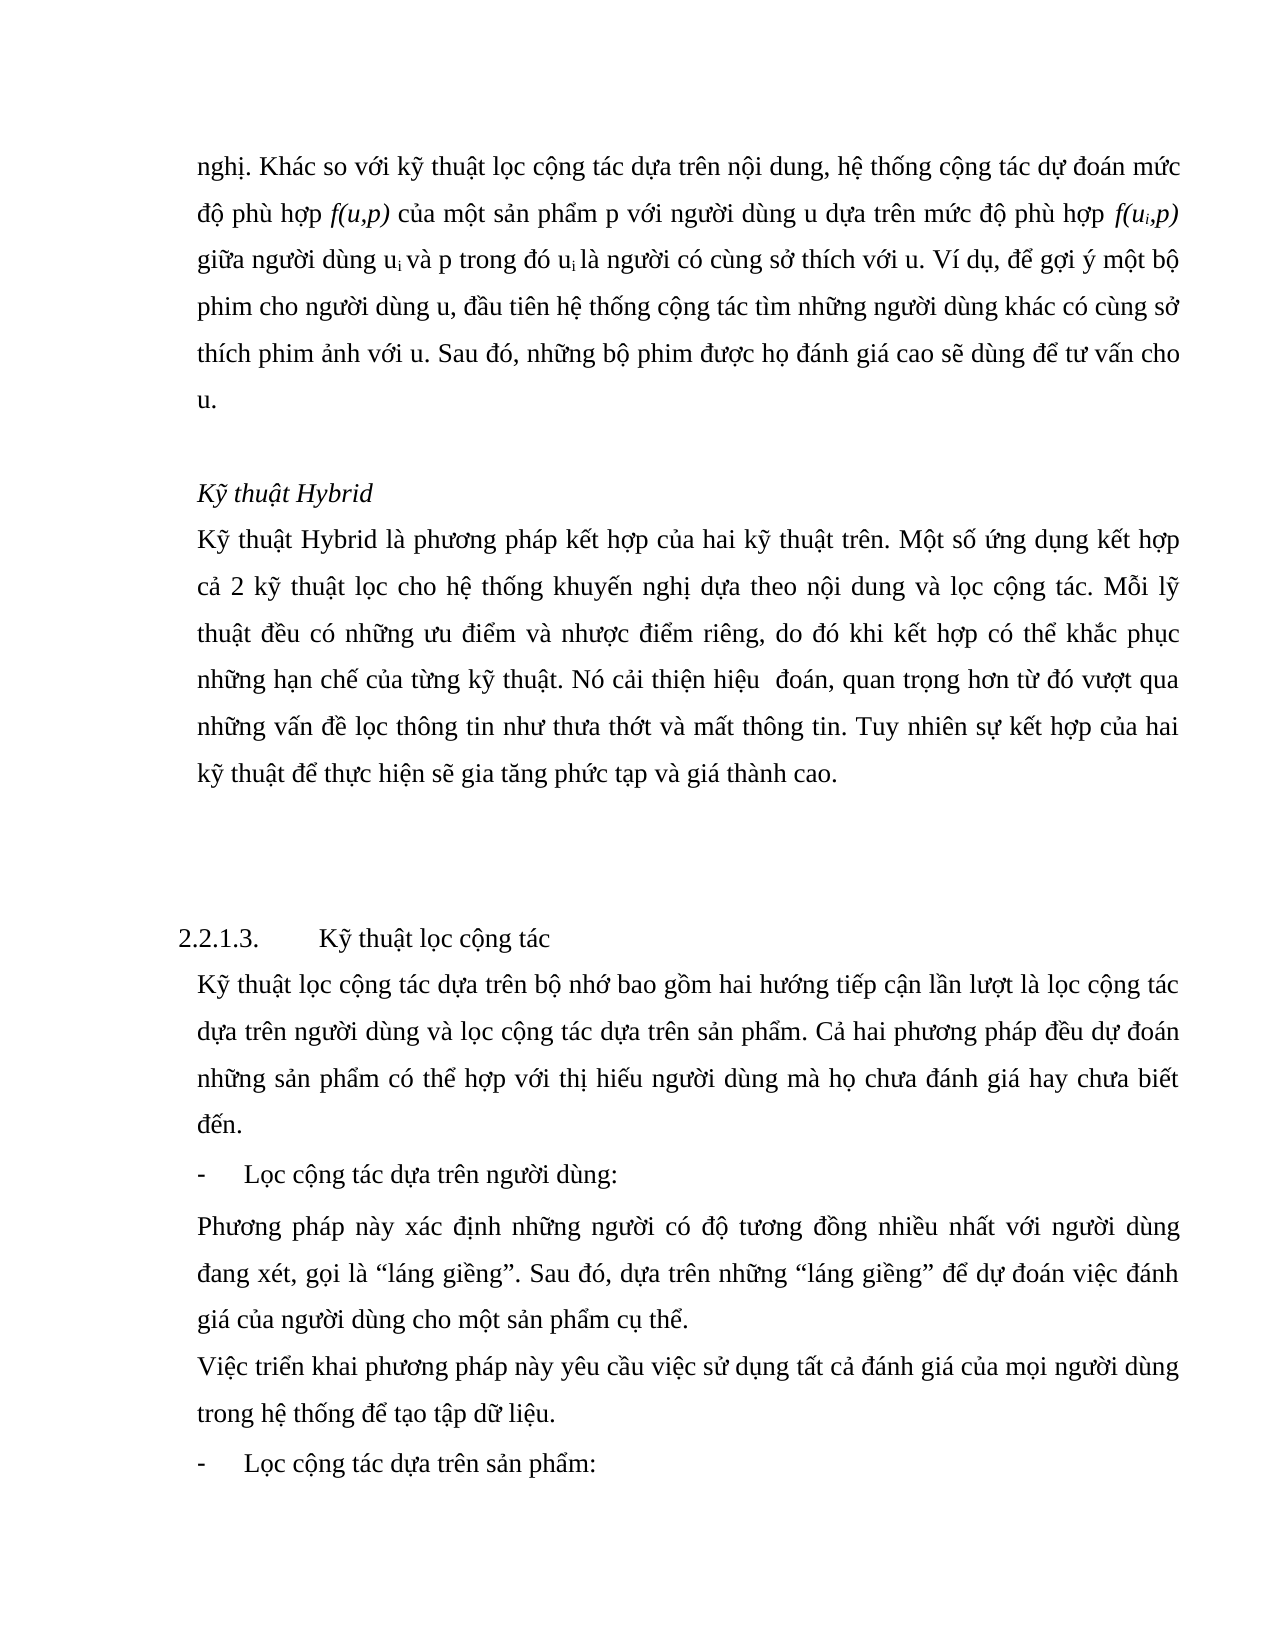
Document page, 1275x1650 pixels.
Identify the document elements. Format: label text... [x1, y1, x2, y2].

list Kỹ thuật Hybrid là phương pháp kết hợp của hai kỹ thuật trên. Một số ứng dụng kết hợp cả 2 kỹ thuật lọc cho hệ thống khuyến nghị dựa theo nội dung và lọc cộng tác. Mỗi lỹ thuật đều có những ưu điểm và nhược điểm riêng, do đó khi kết hợp có thể khắc phục những hạn chế của từng kỹ thuật. Nó cải thiện hiệu đoán, quan trọng hơn từ đó vượt qua những vấn đề lọc thông tin như thưa thớt và mất thông tin. Tuy nhiên sự kết hợp của hai kỹ thuật để thực hiện sẽ gia tăng phức tạp và giá thành cao. [197, 523, 1181, 788]
list Kỹ thuật lọc cộng tác [169, 922, 1181, 953]
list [197, 150, 1181, 414]
list Kỹ thuật lọc cộng tác dựa trên bộ nhớ bao gồm hai hướng tiếp cận lần lượt là lọc cộng tác dựa trên người dùng và lọc cộng tác dựa trên sản phẩm. Cả hai phương pháp đều dự đoán những sản phẩm có thể hợp với thị hiếu người dùng mà họ chưa đánh giá hay chưa biết đến. [197, 968, 1181, 1139]
list Kỹ thuật Hybrid [197, 477, 1181, 508]
list Lọc cộng tác dựa trên người dùng: [169, 1155, 1181, 1192]
list Phương pháp này xác định những người có độ tương đồng nhiều nhất với người dùng đang xét, gọi là “láng giềng”. Sau đó, dựa trên những “láng giềng” để dự đoán việc đánh giá của người dùng cho một sản phẩm cụ thể. [197, 1210, 1181, 1335]
list Lọc cộng tác dựa trên sản phẩm: [169, 1444, 1181, 1481]
list Việc triển khai phương pháp này yêu cầu việc sử dụng tất cả đánh giá của mọi người dùng trong hệ thống để tạo tập dữ liệu. [197, 1350, 1181, 1428]
